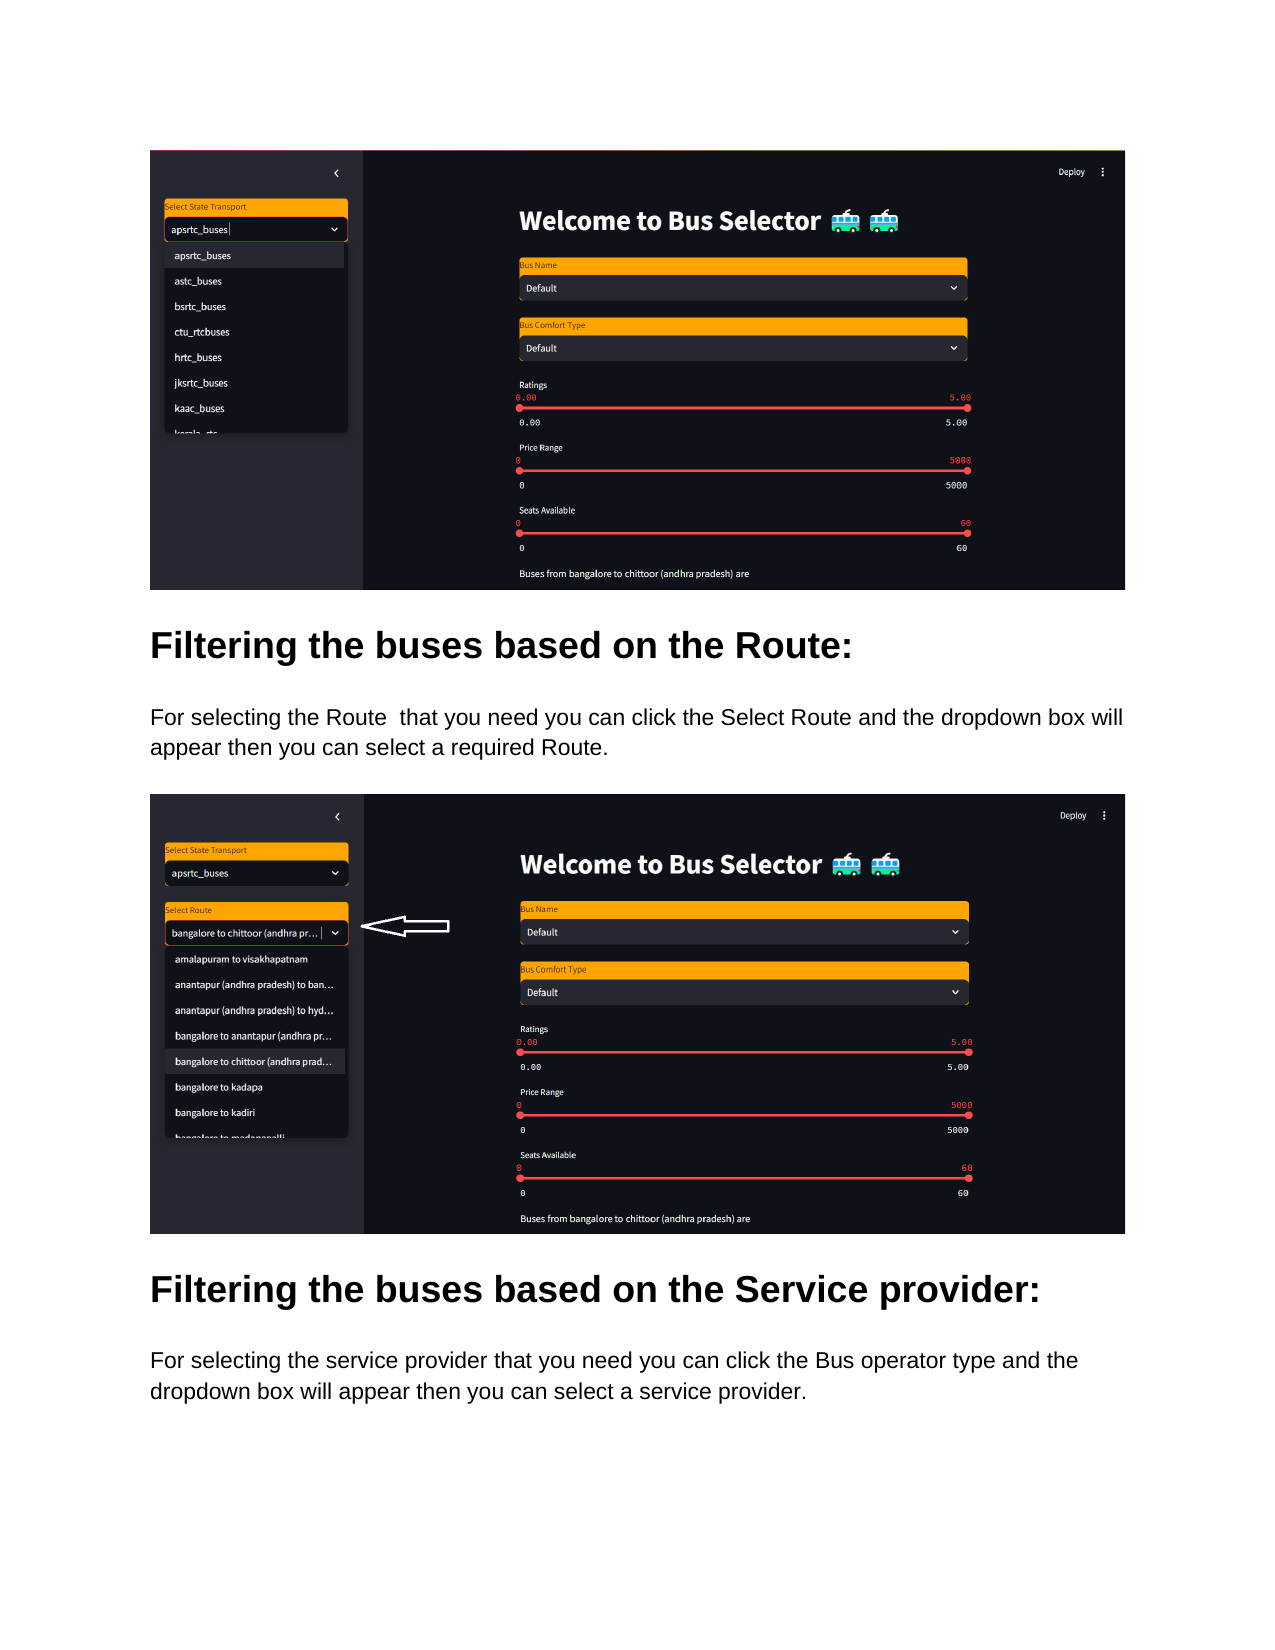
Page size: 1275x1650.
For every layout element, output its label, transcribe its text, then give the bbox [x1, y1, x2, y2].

text For selecting the service provider that you need you can click the Bus operator type and the dropdown box will appear then you can select a service provider. [150, 1347, 1125, 1404]
subtitle Filtering the buses based on the Route: [150, 624, 1125, 667]
text For selecting the Route that you need you can click the Select Route and the dropdown box will appear then you can select a required Route. [150, 703, 1125, 760]
subtitle Filtering the buses based on the Service provider: [150, 1268, 1125, 1311]
picture [150, 150, 1125, 590]
picture [150, 794, 1125, 1234]
